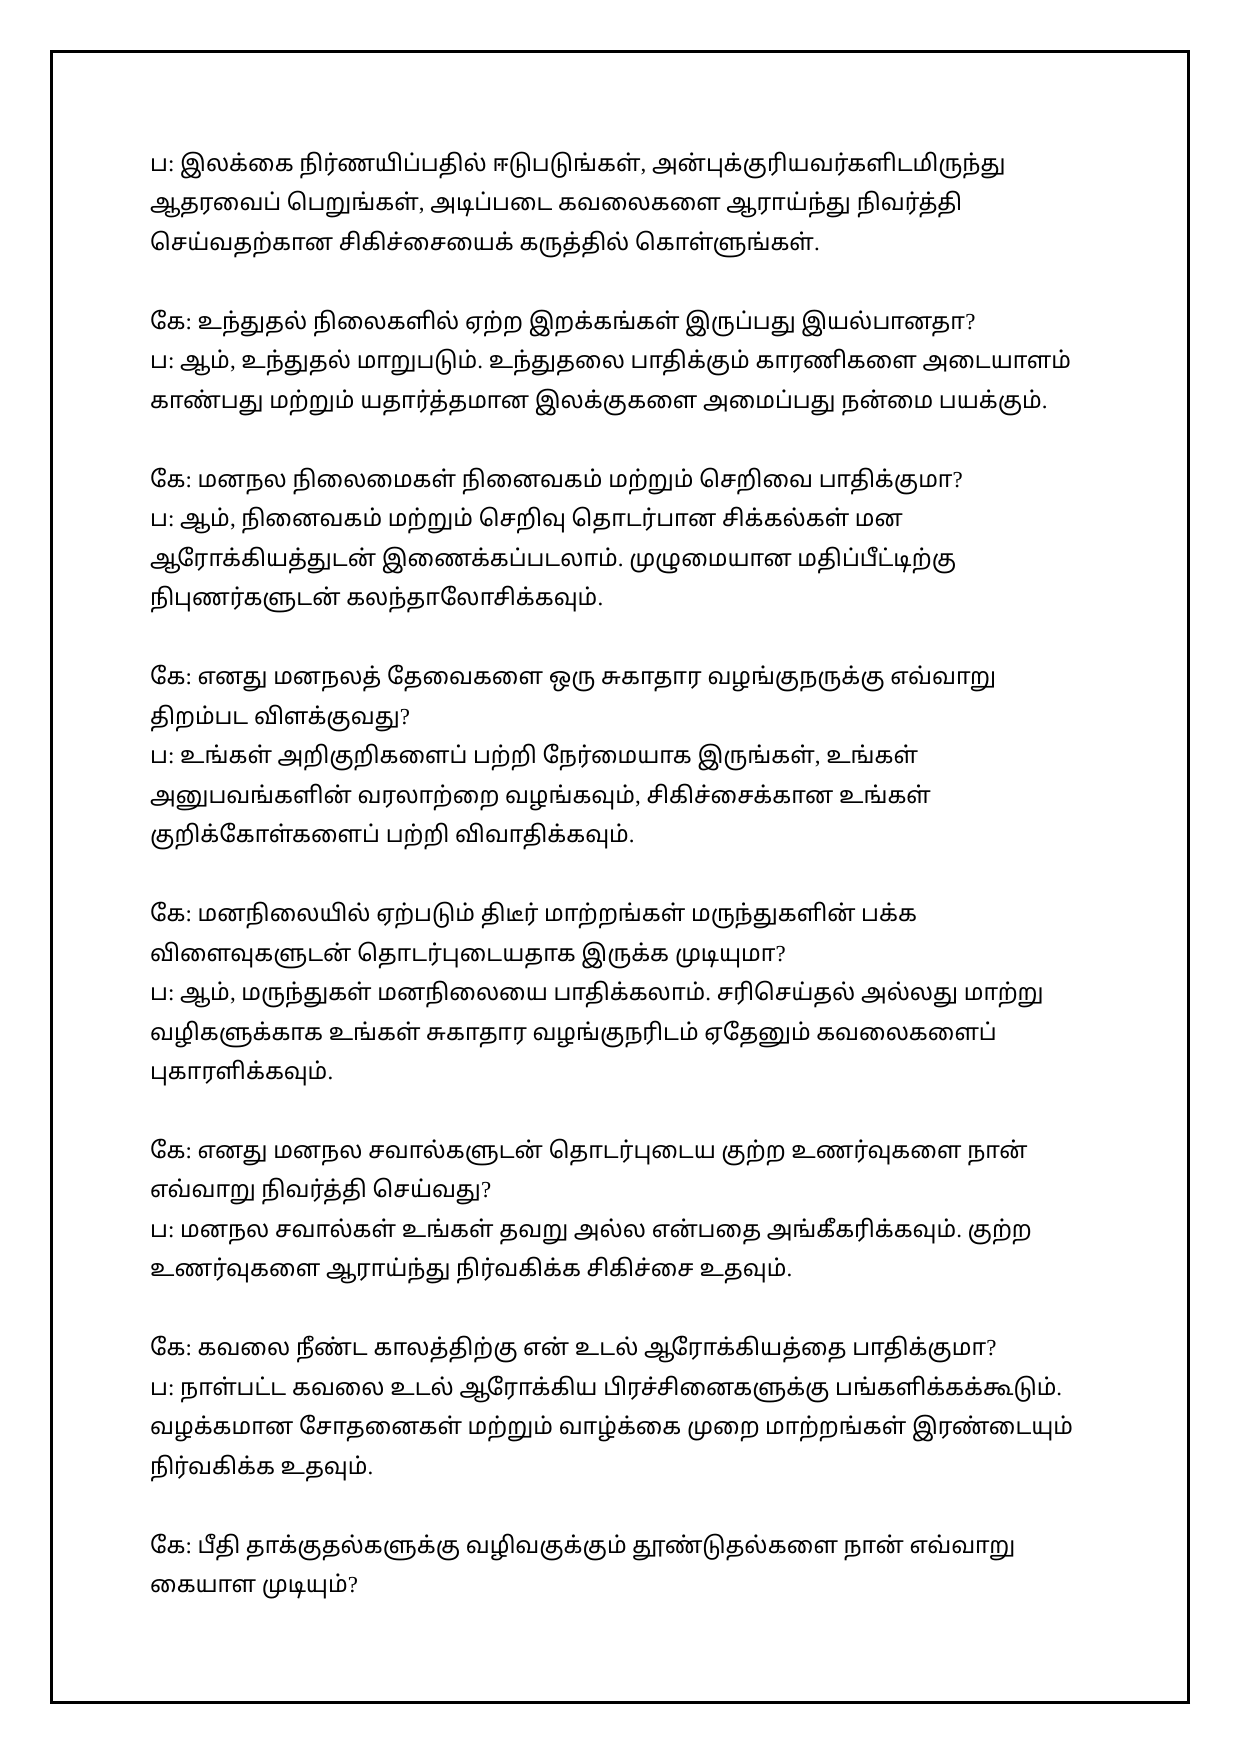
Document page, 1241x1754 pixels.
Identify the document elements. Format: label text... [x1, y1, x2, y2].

text ப: ஆம், மருந்துகள் மனநிலையை பாதிக்கலாம். சரிசெய்தல் அல்லது மாற்று வழிகளுக்காக உங்கள் சுகாதார வழங்குநரிடம் ஏதேனும் கவலைகளைப் புகாரளிக்கவும். [150, 979, 1090, 1084]
text ப: மனநல சவால்கள் உங்கள் தவறு அல்ல என்பதை அங்கீகரிக்கவும். குற்ற உணர்வுகளை ஆராய்ந்து நிர்வகிக்க சிகிச்சை உதவும். [150, 1216, 1090, 1282]
text ப: இலக்கை நிர்ணயிப்பதில் ஈடுபடுங்கள், அன்புக்குரியவர்களிடமிருந்து ஆதரவைப் பெறுங்கள், அடிப்படை கவலைகளை ஆராய்ந்து நிவர்த்தி செய்வதற்கான சிகிச்சையைக் கருத்தில் கொள்ளுங்கள். [150, 150, 1090, 255]
text கே: எனது மனநலத் தேவைகளை ஒரு சுகாதார வழங்குநருக்கு எவ்வாறு திறம்பட விளக்குவது? [150, 663, 1090, 729]
text ப: நாள்பட்ட கவலை உடல் ஆரோக்கிய பிரச்சினைகளுக்கு பங்களிக்கக்கூடும். வழக்கமான சோதனைகள் மற்றும் வாழ்க்கை முறை மாற்றங்கள் இரண்டையும் நிர்வகிக்க உதவும். [150, 1374, 1090, 1479]
text கே: பீதி தாக்குதல்களுக்கு வழிவகுக்கும் தூண்டுதல்களை நான் எவ்வாறு கையாள முடியும்? [150, 1532, 1090, 1598]
text கே: கவலை நீண்ட காலத்திற்கு என் உடல் ஆரோக்கியத்தை பாதிக்குமா? [150, 1334, 1090, 1361]
text கே: எனது மனநல சவால்களுடன் தொடர்புடைய குற்ற உணர்வுகளை நான் எவ்வாறு நிவர்த்தி செய்வது? [150, 1137, 1090, 1203]
text ப: உங்கள் அறிகுறிகளைப் பற்றி நேர்மையாக இருங்கள், உங்கள் அனுபவங்களின் வரலாற்றை வழங்கவும், சிகிச்சைக்கான உங்கள் குறிக்கோள்களைப் பற்றி விவாதிக்கவும். [150, 742, 1090, 847]
text ப: ஆம், உந்துதல் மாறுபடும். உந்துதலை பாதிக்கும் காரணிகளை அடையாளம் காண்பது மற்றும் யதார்த்தமான இலக்குகளை அமைப்பது நன்மை பயக்கும். [150, 347, 1090, 413]
text கே: மனநிலையில் ஏற்படும் திடீர் மாற்றங்கள் மருந்துகளின் பக்க விளைவுகளுடன் தொடர்புடையதாக இருக்க முடியுமா? [150, 900, 1090, 966]
text ப: ஆம், நினைவகம் மற்றும் செறிவு தொடர்பான சிக்கல்கள் மன ஆரோக்கியத்துடன் இணைக்கப்படலாம். முழுமையான மதிப்பீட்டிற்கு நிபுணர்களுடன் கலந்தாலோசிக்கவும். [150, 505, 1090, 611]
text கே: மனநல நிலைமைகள் நினைவகம் மற்றும் செறிவை பாதிக்குமா? [150, 466, 1090, 492]
text கே: உந்துதல் நிலைகளில் ஏற்ற இறக்கங்கள் இருப்பது இயல்பானதா? [150, 308, 1090, 334]
